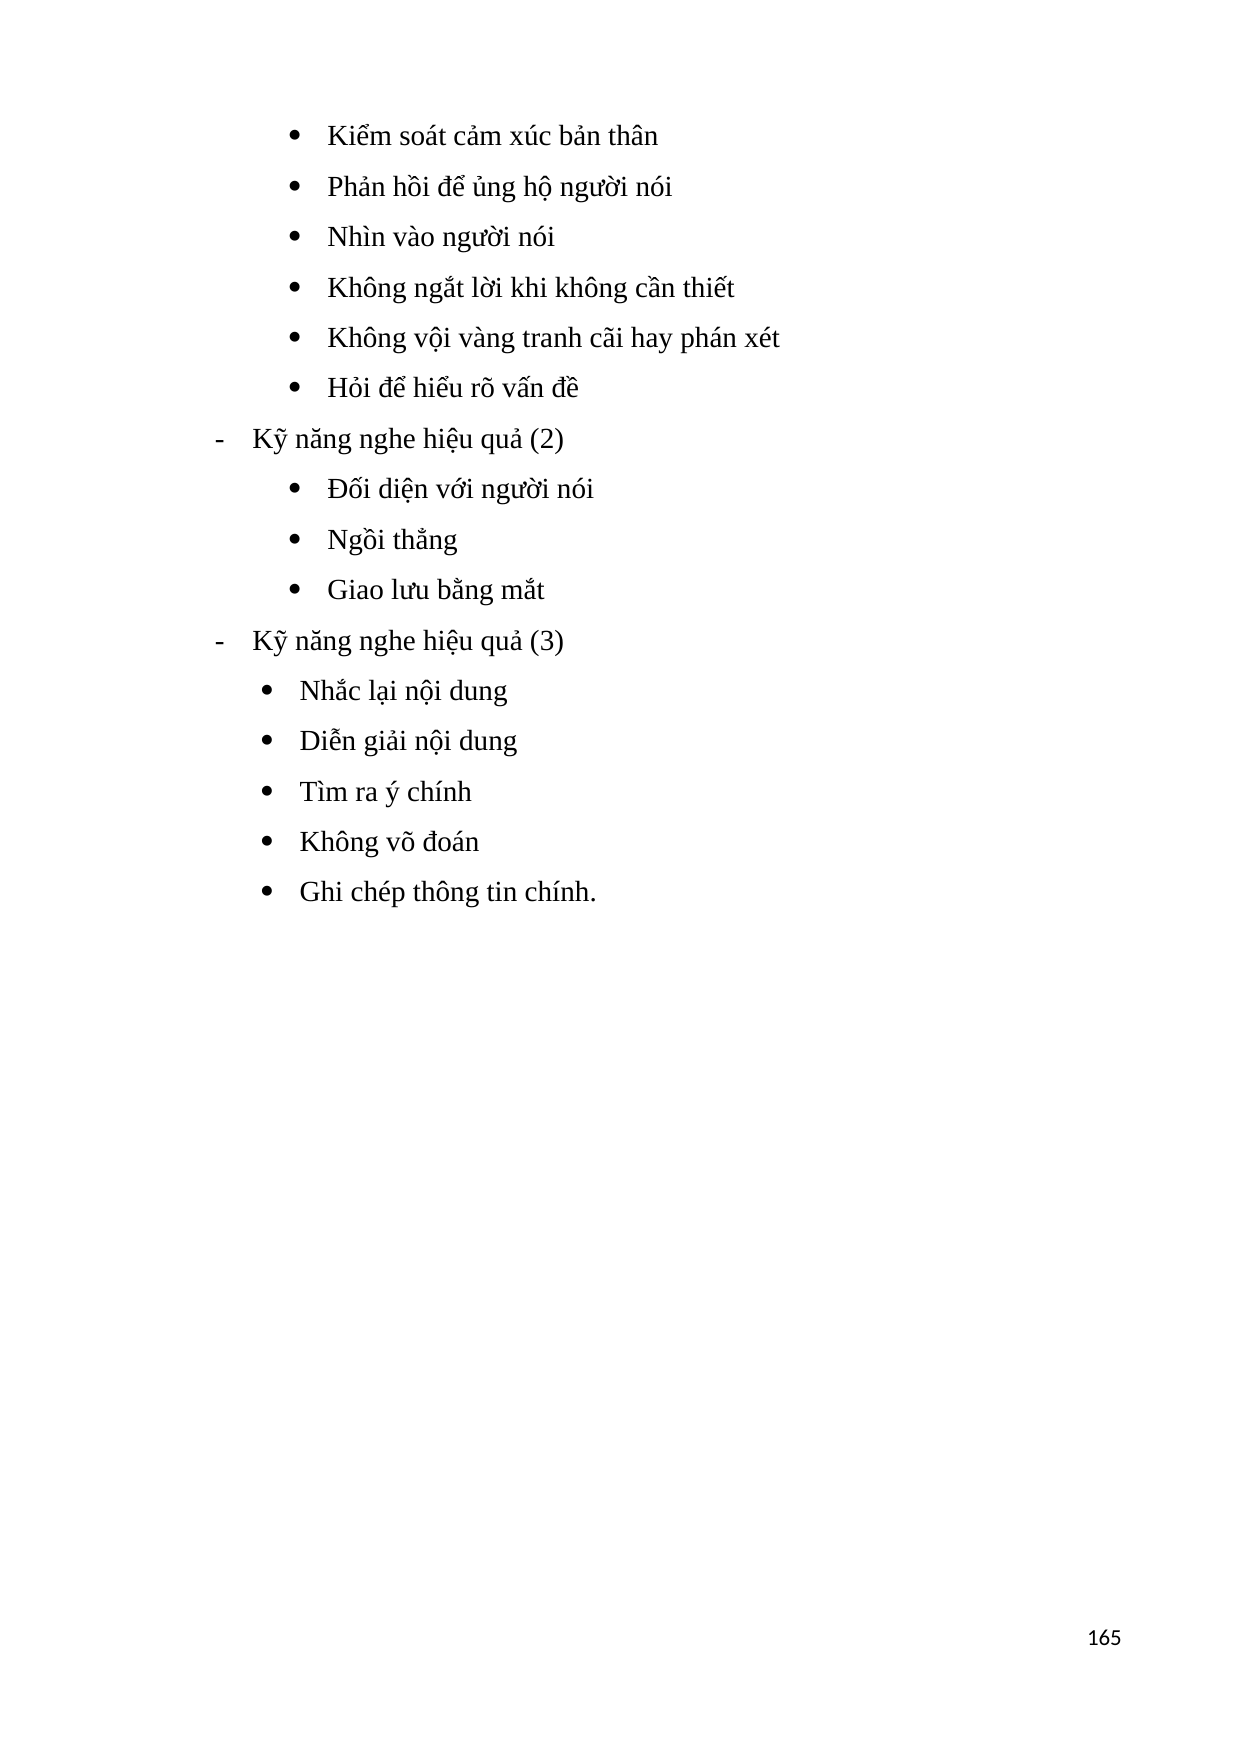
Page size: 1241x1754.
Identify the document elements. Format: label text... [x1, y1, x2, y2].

list Ngồi thẳng [289, 522, 1122, 555]
list Giao lưu bằng mắt [289, 572, 1122, 606]
list Tìm ra ý chính [262, 774, 1122, 807]
list Phản hồi để ủng hộ người nói [289, 169, 1122, 203]
list Nhắc lại nội dung [262, 673, 1122, 707]
list Ghi chép thông tin chính. [262, 874, 1122, 908]
list Kỹ năng nghe hiệu quả (3) [214, 623, 1122, 656]
list Hỏi để hiểu rõ vấn đề [289, 371, 1122, 404]
list Đối diện với người nói [289, 471, 1122, 505]
list Nhìn vào người nói [289, 219, 1122, 253]
list Không ngắt lời khi không cần thiết [289, 270, 1122, 303]
list Không võ đoán [262, 824, 1122, 858]
list Kỹ năng nghe hiệu quả (2) [214, 421, 1122, 454]
list Kiểm soát cảm xúc bản thân [289, 118, 1122, 152]
list Không vội vàng tranh cãi hay phán xét [289, 320, 1122, 354]
list Diễn giải nội dung [262, 723, 1122, 757]
